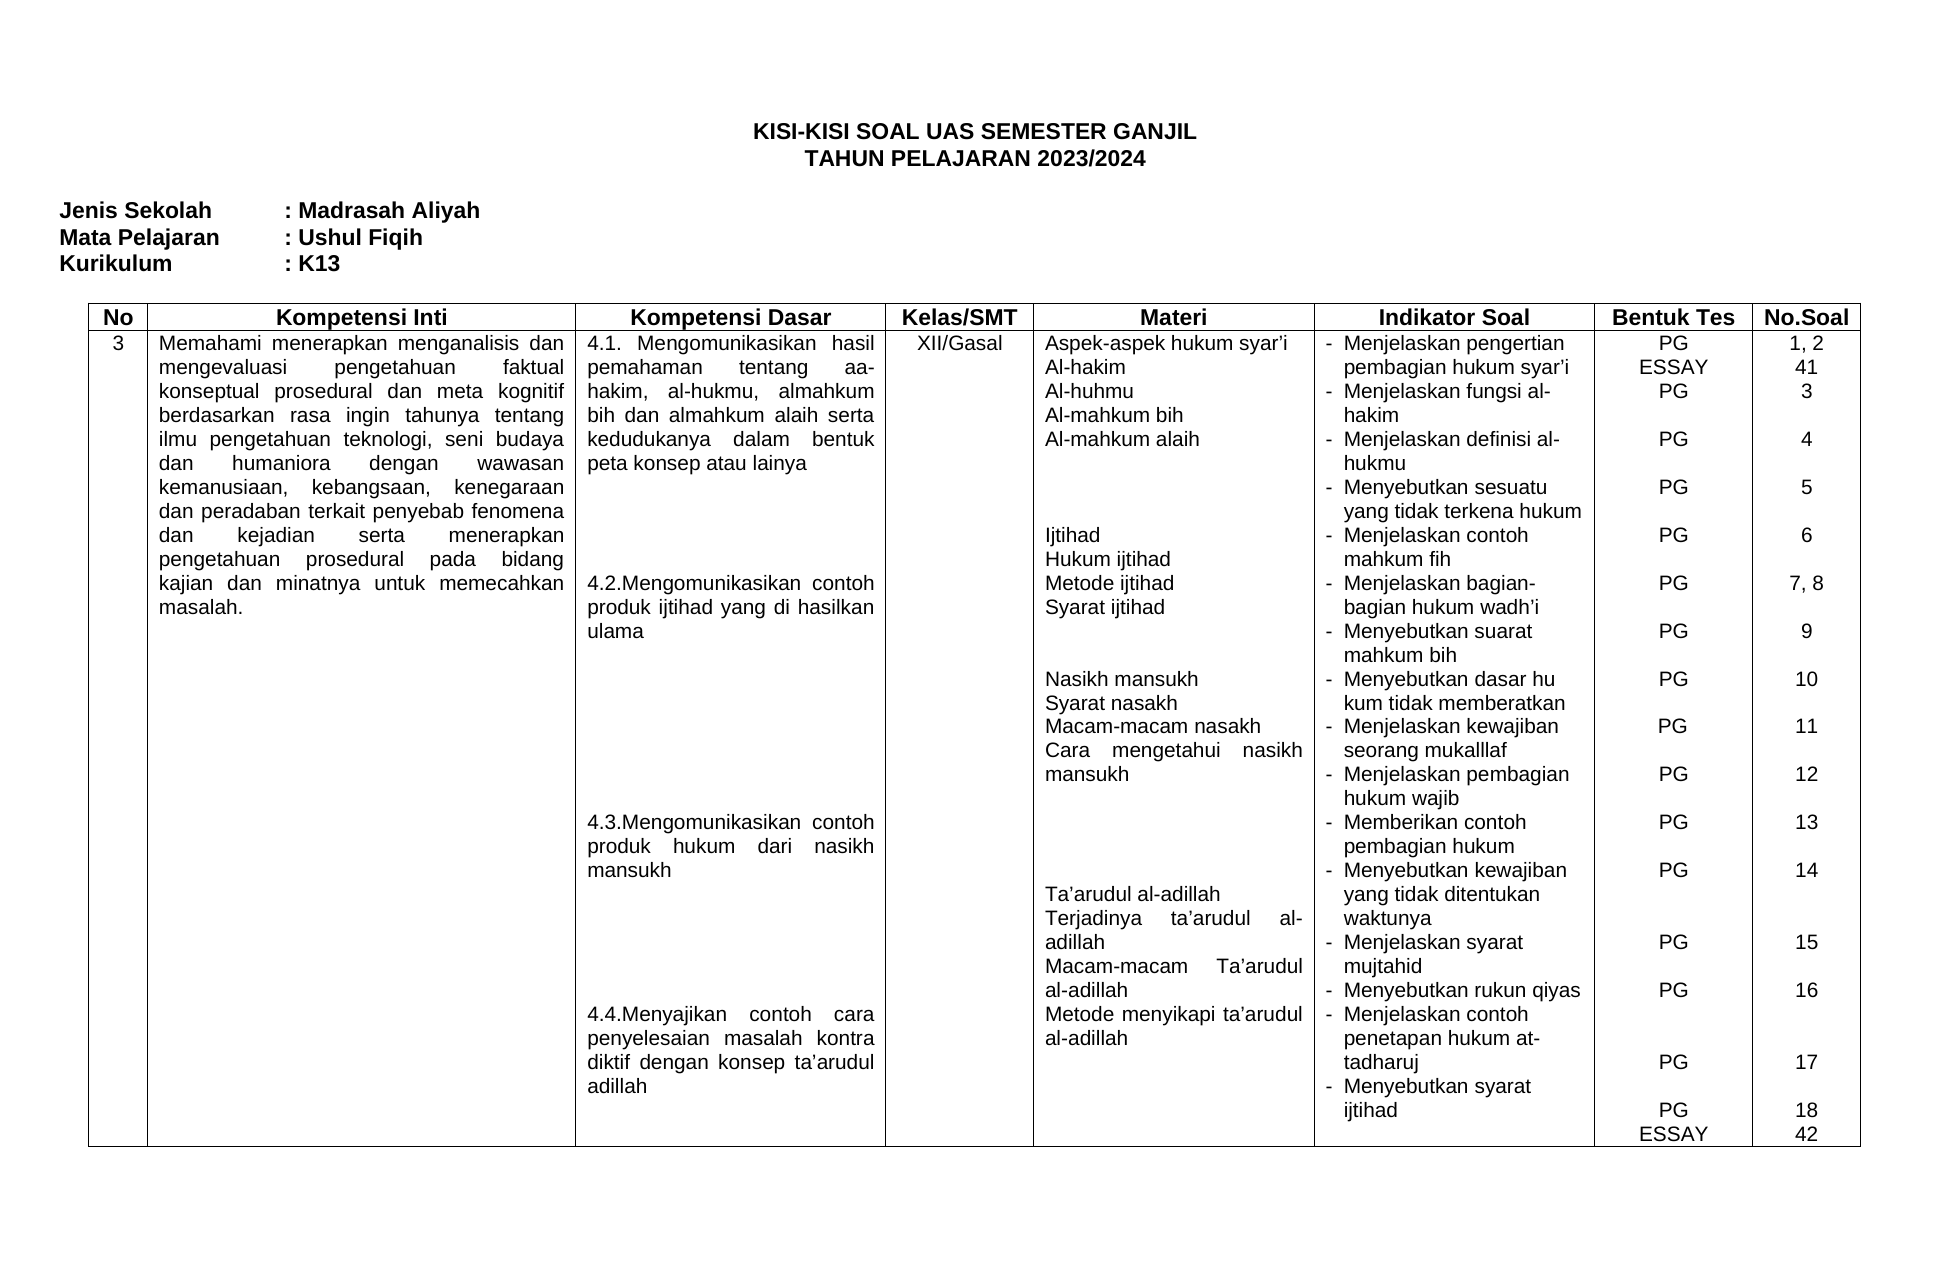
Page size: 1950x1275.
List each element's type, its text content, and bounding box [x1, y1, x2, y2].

text Jenis Sekolah : Madrasah Aliyah [59, 197, 1891, 223]
table_header Kompetensi Inti [148, 304, 575, 330]
table_cell 4.1. Mengomunikasikan hasil pemahaman tentang aa-hakim, al-hukmu, almahkum bih dan almahkum alaih serta kedudukanya dalam bentuk peta konsep atau lainya 4.2.Mengomunikasikan contoh produk ijtihad yang di hasilkan ulama 4.3.Mengomunikasikan contoh produk hukum dari nasikh mansukh 4.4.Menyajikan contoh cara penyelesaian masalah kontra diktif dengan konsep ta’arudul adillah [576, 331, 885, 1146]
text TAHUN PELAJARAN 2023/2024 [59, 144, 1891, 171]
table_cell 1, 2 41 3 4 5 6 7, 8 9 10 11 12 13 14 15 16 17 18 42 [1753, 331, 1860, 1146]
table_header No.Soal [1753, 304, 1860, 330]
table_cell Menjelaskan pengertian pembagian hukum syar’i Menjelaskan fungsi al-hakim Menjelaskan definisi al-hukmu Menyebutkan sesuatu yang tidak terkena hukum Menjelaskan contoh mahkum fih Menjelaskan bagian-bagian hukum wadh’i Menyebutkan suarat mahkum bih Menyebutkan dasar hu kum tidak memberatkan Menjelaskan kewajiban seorang mukalllaf Menjelaskan pembagian hukum wajib Memberikan contoh pembagian hukum Menyebutkan kewajiban yang tidak ditentukan waktunya Menjelaskan syarat mujtahid Menyebutkan rukun qiyas Menjelaskan contoh penetapan hukum at-tadharuj Menyebutkan syarat ijtihad [1315, 331, 1594, 1146]
table_cell Aspek-aspek hukum syar’i Al-hakim Al-huhmu Al-mahkum bih Al-mahkum alaih Ijtihad Hukum ijtihad Metode ijtihad Syarat ijtihad Nasikh mansukh Syarat nasakh Macam-macam nasakh Cara mengetahui nasikh mansukh Ta’arudul al-adillah Terjadinya ta’arudul al-adillah Macam-macam Ta’arudul al-adillah Metode menyikapi ta’arudul al-adillah [1034, 331, 1314, 1146]
table_header Materi [1034, 304, 1314, 330]
text Mata Pelajaran : Ushul Fiqih [59, 223, 1891, 250]
table_cell PG ESSAY PG PG PG PG PG PG PG PG PG PG PG PG PG PG PG ESSAY [1595, 331, 1752, 1146]
text Kurikulum : K13 [59, 250, 1891, 276]
table_cell 3 [89, 331, 147, 1146]
table_header No [89, 304, 147, 330]
table_cell XII/Gasal [886, 331, 1033, 1146]
table_header Kompetensi Dasar [576, 304, 885, 330]
text KISI-KISI SOAL UAS SEMESTER GANJIL [59, 118, 1891, 144]
table_header Indikator Soal [1315, 304, 1594, 330]
table_header Bentuk Tes [1595, 304, 1752, 330]
table_header Kelas/SMT [886, 304, 1033, 330]
table_cell Memahami menerapkan menganalisis dan mengevaluasi pengetahuan faktual konseptual prosedural dan meta kognitif berdasarkan rasa ingin tahunya tentang ilmu pengetahuan teknologi, seni budaya dan humaniora dengan wawasan kemanusiaan, kebangsaan, kenegaraan dan peradaban terkait penyebab fenomena dan kejadian serta menerapkan pengetahuan prosedural pada bidang kajian dan minatnya untuk memecahkan masalah. [148, 331, 575, 1146]
